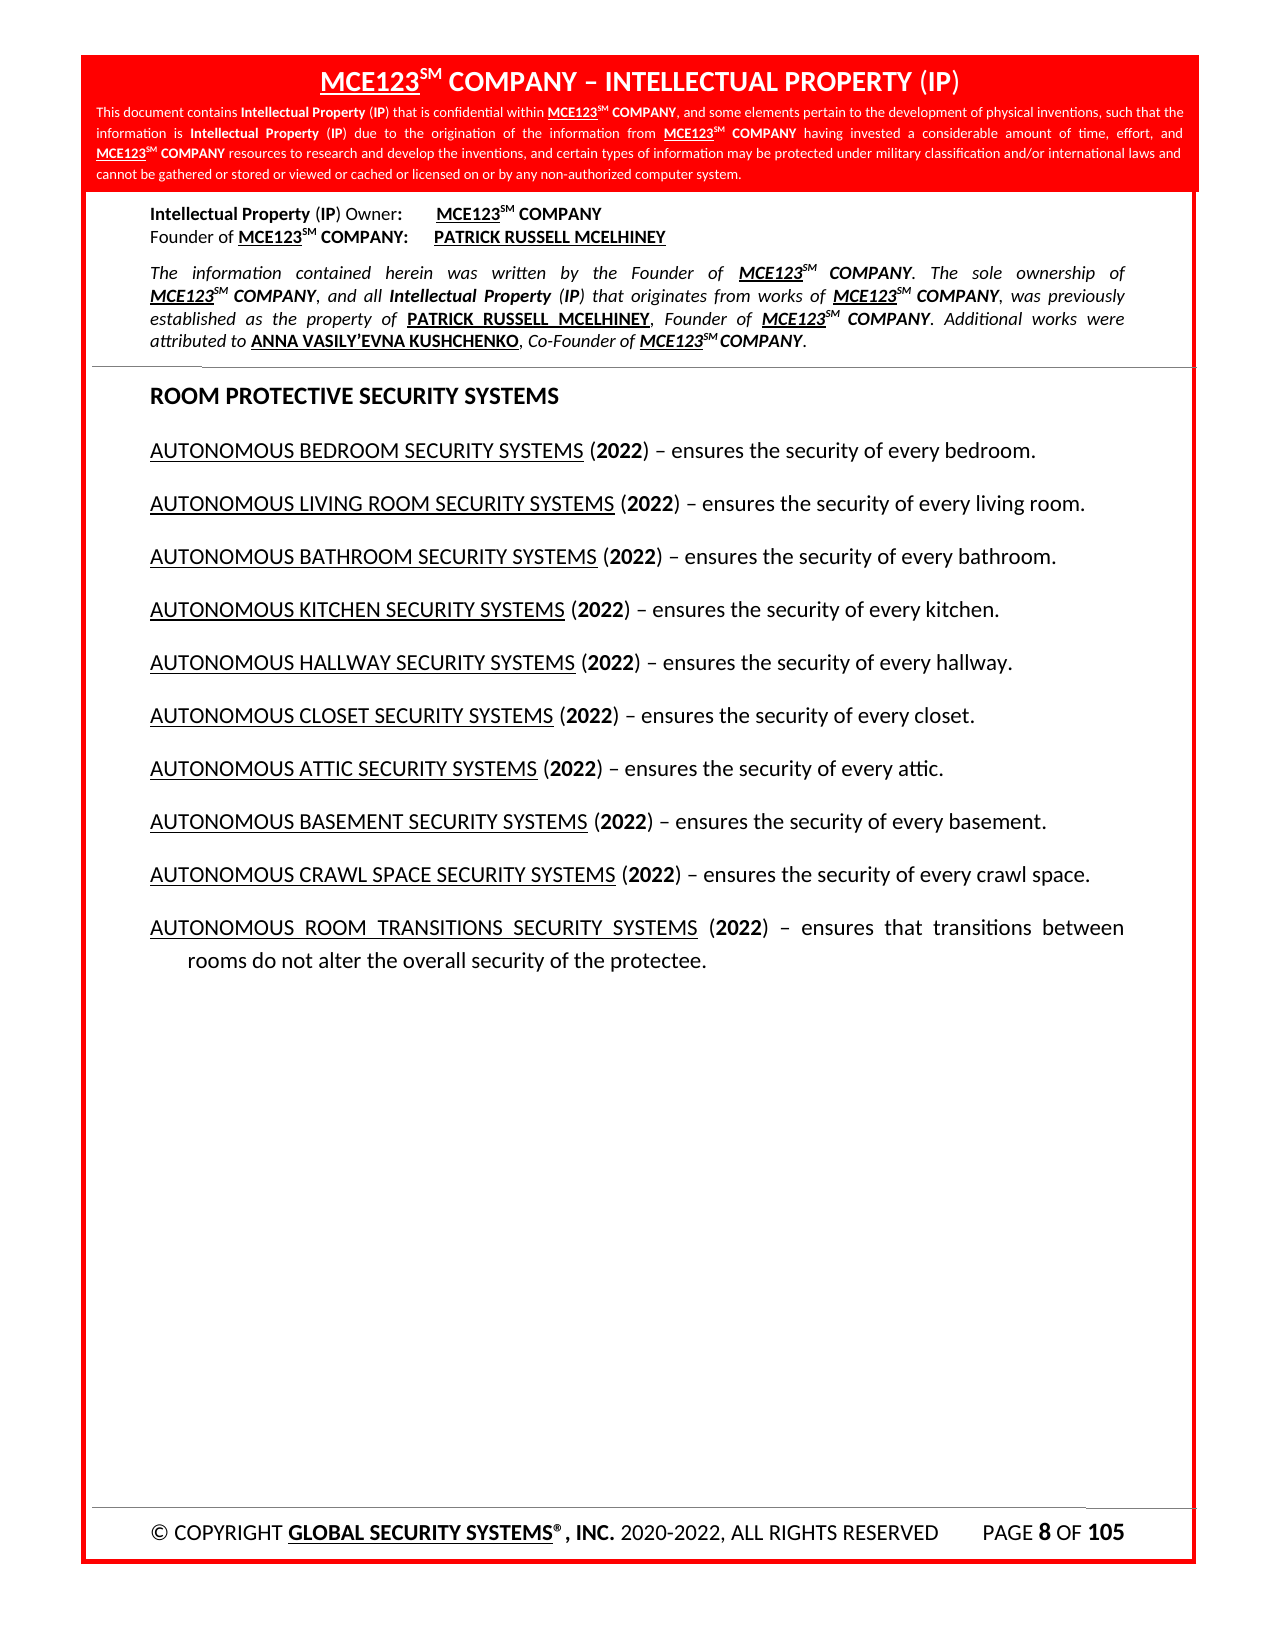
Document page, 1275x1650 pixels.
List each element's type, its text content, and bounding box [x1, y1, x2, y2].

text AUTONOMOUS BATHROOM SECURITY SYSTEMS (2022) – ensures the security of every bathroom. [150, 542, 1125, 570]
text AUTONOMOUS BASEMENT SECURITY SYSTEMS (2022) – ensures the security of every basement. [150, 807, 1125, 836]
text AUTONOMOUS BEDROOM SECURITY SYSTEMS (2022) – ensures the security of every bedroom. [150, 436, 1125, 464]
text AUTONOMOUS ATTIC SECURITY SYSTEMS (2022) – ensures the security of every attic. [150, 754, 1125, 782]
text AUTONOMOUS CRAWL SPACE SECURITY SYSTEMS (2022) – ensures the security of every crawl space. [150, 861, 1125, 888]
text AUTONOMOUS ROOM TRANSITIONS SECURITY SYSTEMS (2022) – ensures that transitions between rooms do not alter the overall security of the protectee. [150, 913, 1125, 974]
text AUTONOMOUS HALLWAY SECURITY SYSTEMS (2022) – ensures the security of every hallway. [150, 648, 1125, 676]
text AUTONOMOUS LIVING ROOM SECURITY SYSTEMS (2022) – ensures the security of every living room. [150, 489, 1125, 517]
text AUTONOMOUS CLOSET SECURITY SYSTEMS (2022) – ensures the security of every closet. [150, 701, 1125, 729]
text ROOM PROTECTIVE SECURITY SYSTEMS [150, 381, 1125, 411]
text AUTONOMOUS KITCHEN SECURITY SYSTEMS (2022) – ensures the security of every kitchen. [150, 595, 1125, 623]
